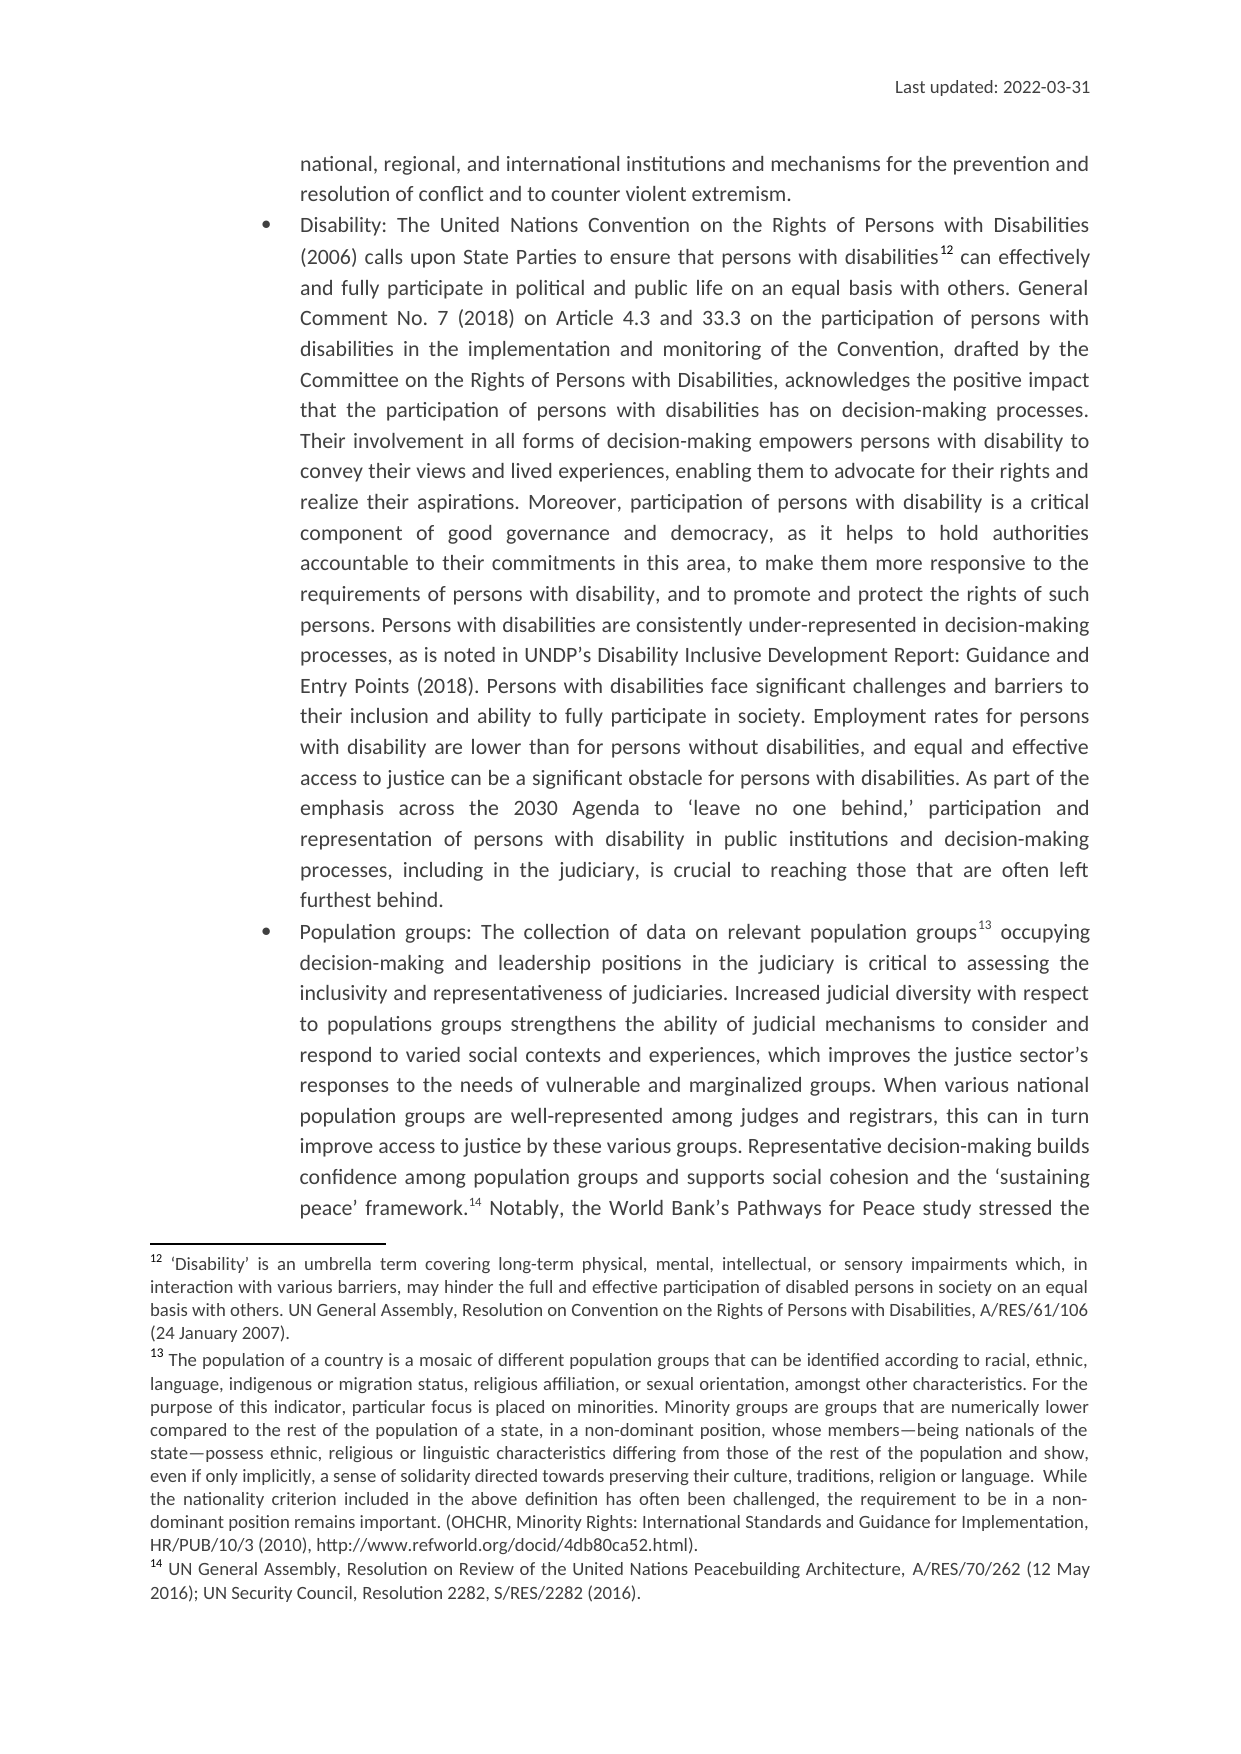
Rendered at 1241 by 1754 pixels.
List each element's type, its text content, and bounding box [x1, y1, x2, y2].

list Disability: The United Nations Convention on the Rights of Persons with Disabilities (2006) calls upon State Parties to ensure that persons with disabilities can effectively and fully participate in political and public life on an equal basis with others. General Comment No. 7 (2018) on Article 4.3 and 33.3 on the participation of persons with disabilities in the implementation and monitoring of the Convention, drafted by the Committee on the Rights of Persons with Disabilities, acknowledges the positive impact that the participation of persons with disabilities has on decision-making processes. Their involvement in all forms of decision-making empowers persons with disability to convey their views and lived experiences, enabling them to advocate for their rights and realize their aspirations. Moreover, participation of persons with disability is a critical component of good governance and democracy, as it helps to hold authorities accountable to their commitments in this area, to make them more responsive to the requirements of persons with disability, and to promote and protect the rights of such persons. Persons with disabilities are consistently under-represented in decision-making processes, as is noted in UNDP’s Disability Inclusive Development Report: Guidance and Entry Points (2018). Persons with disabilities face significant challenges and barriers to their inclusion and ability to fully participate in society. Employment rates for persons with disability are lower than for persons without disabilities, and equal and effective access to justice can be a significant obstacle for persons with disabilities. As part of the emphasis across the 2030 Agenda to ‘leave no one behind,’ participation and representation of persons with disability in public institutions and decision-making processes, including in the judiciary, is crucial to reaching those that are often left furthest behind. [262, 211, 1090, 913]
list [262, 150, 1090, 207]
list Population groups: The collection of data on relevant population groups occupying decision-making and leadership positions in the judiciary is critical to assessing the inclusivity and representativeness of judiciaries. Increased judicial diversity with respect to populations groups strengthens the ability of judicial mechanisms to consider and respond to varied social contexts and experiences, which improves the justice sector’s responses to the needs of vulnerable and marginalized groups. When various national population groups are well-represented among judges and registrars, this can in turn improve access to justice by these various groups. Representative decision-making builds confidence among population groups and supports social cohesion and the ‘sustaining peace’ framework. Notably, the World Bank’s Pathways for Peace study stressed the centrality of inclusion in the justice and security sectors to the prevention of conflict. The International Convention on the Elimination of All Forms of Racial Discrimination (1965); Declaration on the Rights of Persons belonging to National or Ethnic, Religious and Linguistic Minorities (1992); and the Declaration on the Rights of Indigenous Peoples (2007) provide that persons belonging to racial and minority groups and indigenous peoples have the right to participate in the political, economic, social, and cultural life of the State. [262, 917, 1090, 1221]
